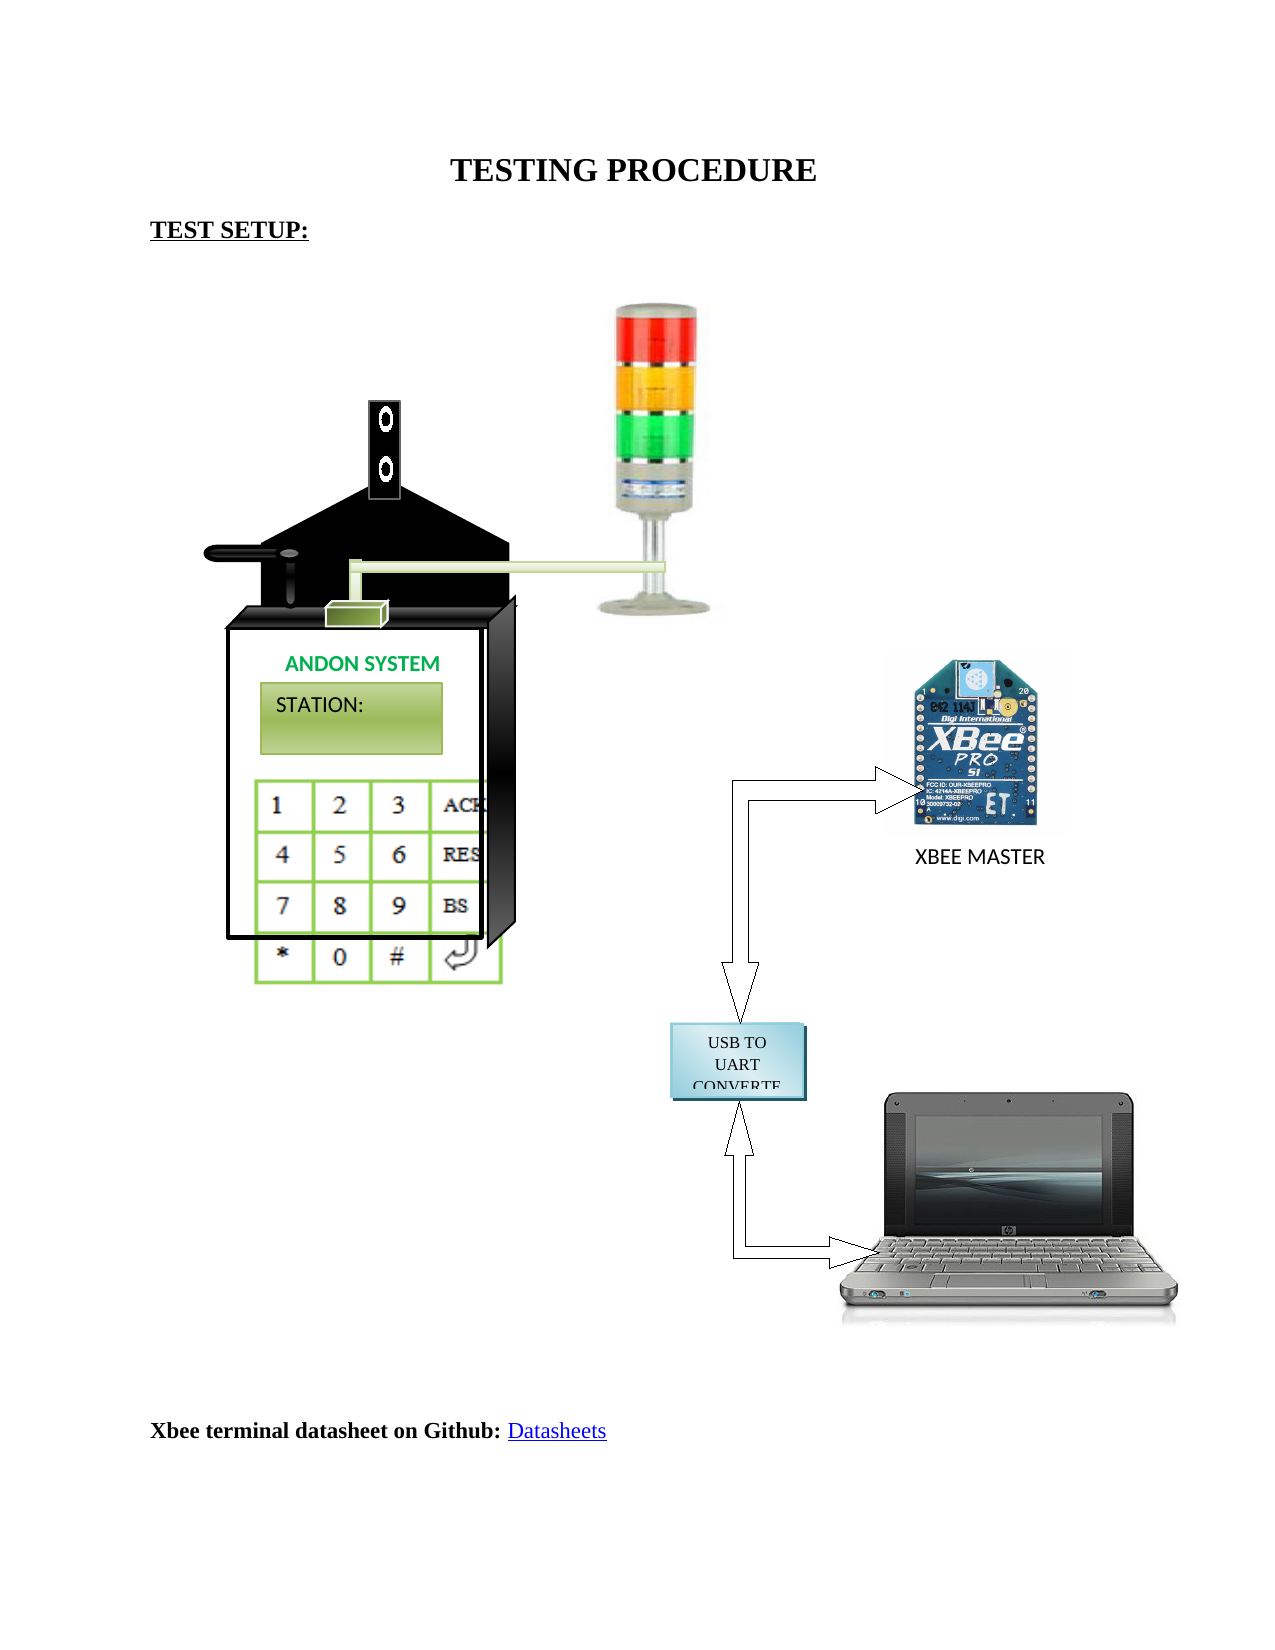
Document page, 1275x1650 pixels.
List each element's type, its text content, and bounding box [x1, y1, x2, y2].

picture [252, 779, 506, 987]
picture [595, 295, 733, 625]
text Xbee terminal datasheet on Github: Datasheets [150, 1417, 1125, 1443]
picture [882, 650, 1069, 837]
picture [252, 779, 479, 935]
text TESTING PROCEDURE [150, 150, 1125, 188]
picture [830, 1077, 1187, 1357]
text TEST SETUP: [150, 215, 1125, 244]
